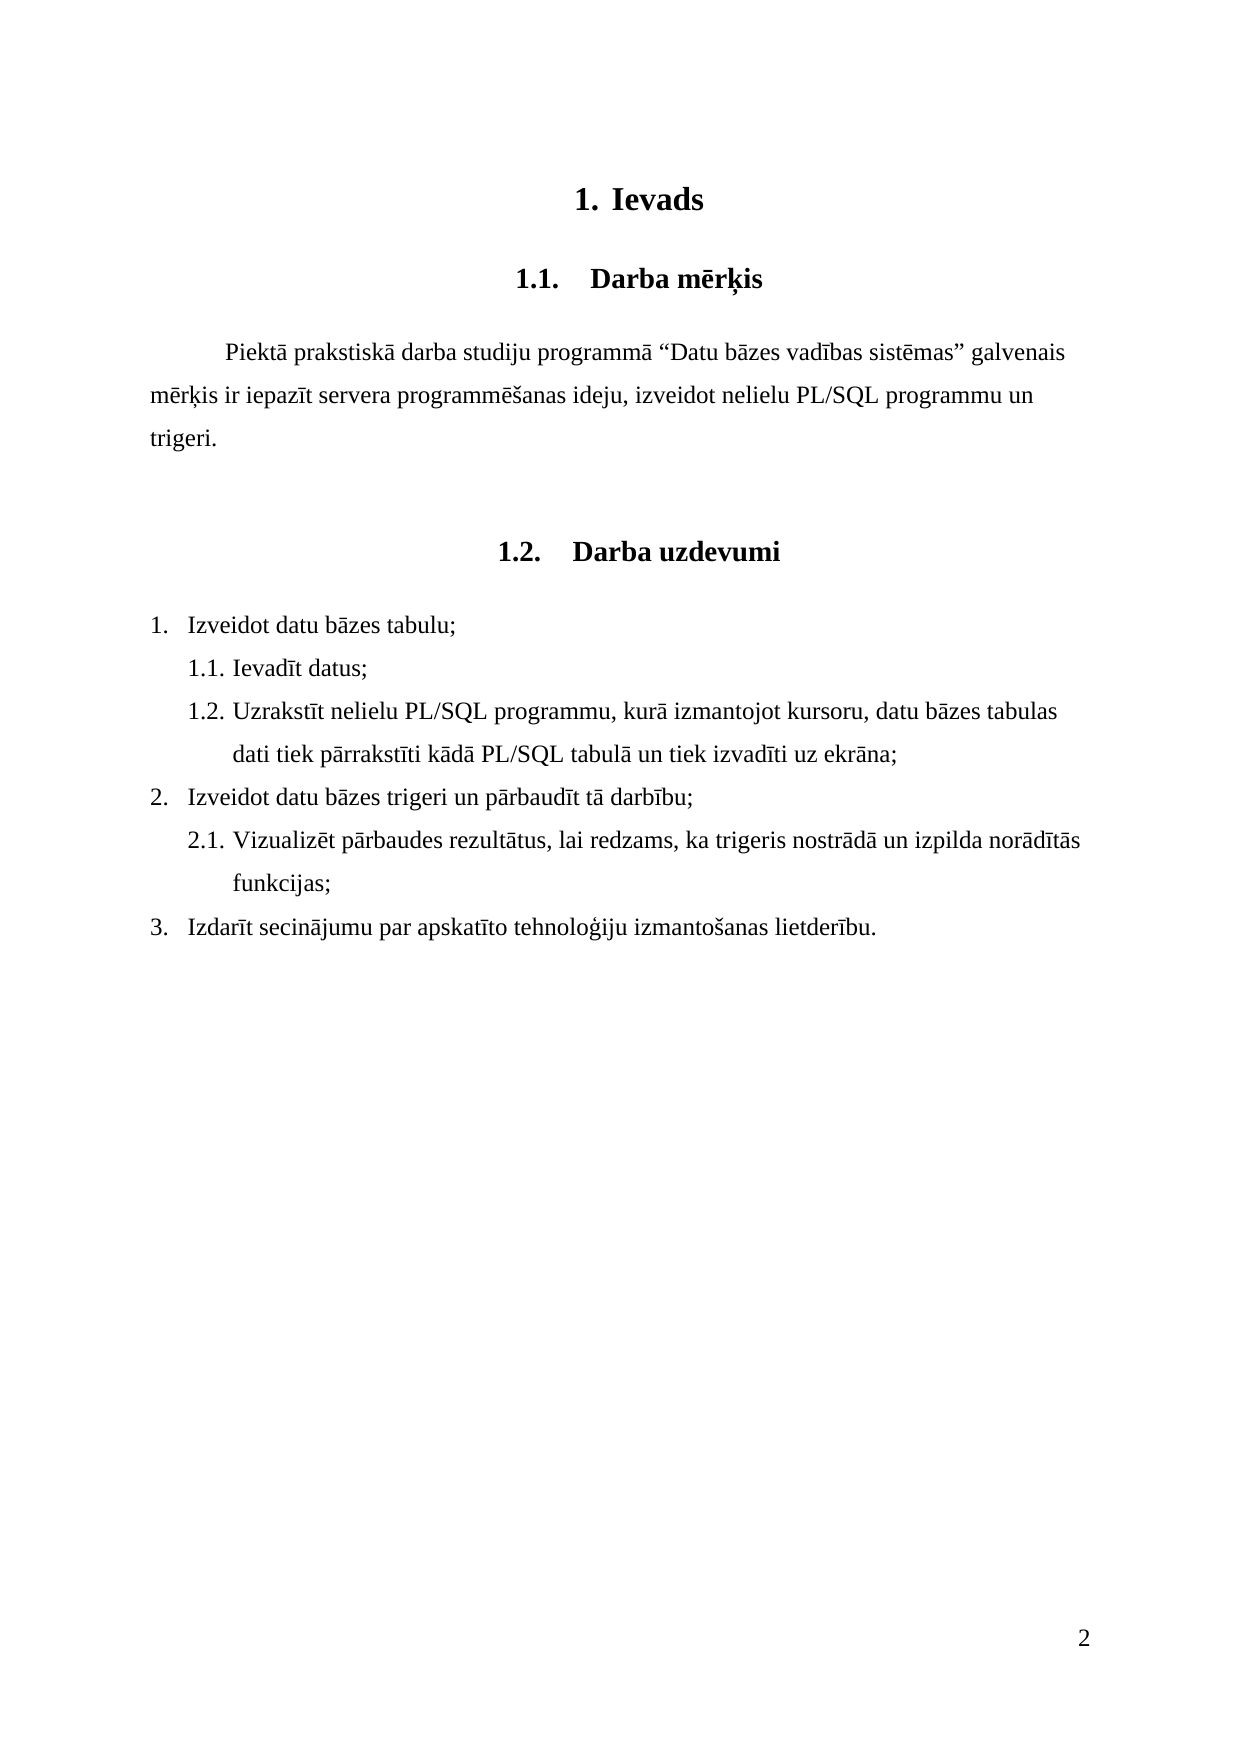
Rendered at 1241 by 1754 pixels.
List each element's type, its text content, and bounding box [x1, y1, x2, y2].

list Izdarīt secinājumu par apskatīto tehnoloģiju izmantošanas lietderību. [150, 912, 1090, 940]
subtitle Darba uzdevumi [187, 534, 1090, 568]
list Uzrakstīt nelielu PL/SQL programmu, kurā izmantojot kursoru, datu bāzes tabulas dati tiek pārrakstīti kādā PL/SQL tabulā un tiek izvadīti uz ekrāna; [187, 696, 1090, 768]
list Vizualizēt pārbaudes rezultātus, lai redzams, ka trigeris nostrādā un izpilda norādītās funkcijas; [187, 825, 1090, 897]
list Izveidot datu bāzes trigeri un pārbaudīt tā darbību; [150, 782, 1090, 811]
list Izveidot datu bāzes tabulu; [150, 610, 1090, 638]
subtitle Ievads [187, 179, 1090, 217]
list Ievadīt datus; [187, 653, 1090, 682]
subtitle Darba mērķis [187, 262, 1090, 295]
text Piektā prakstiskā darba studiju programmā “Datu bāzes vadības sistēmas” galvenais mērķis ir iepazīt servera programmēšanas ideju, izveidot nelielu PL/SQL programmu un trigeri. [150, 337, 1090, 452]
